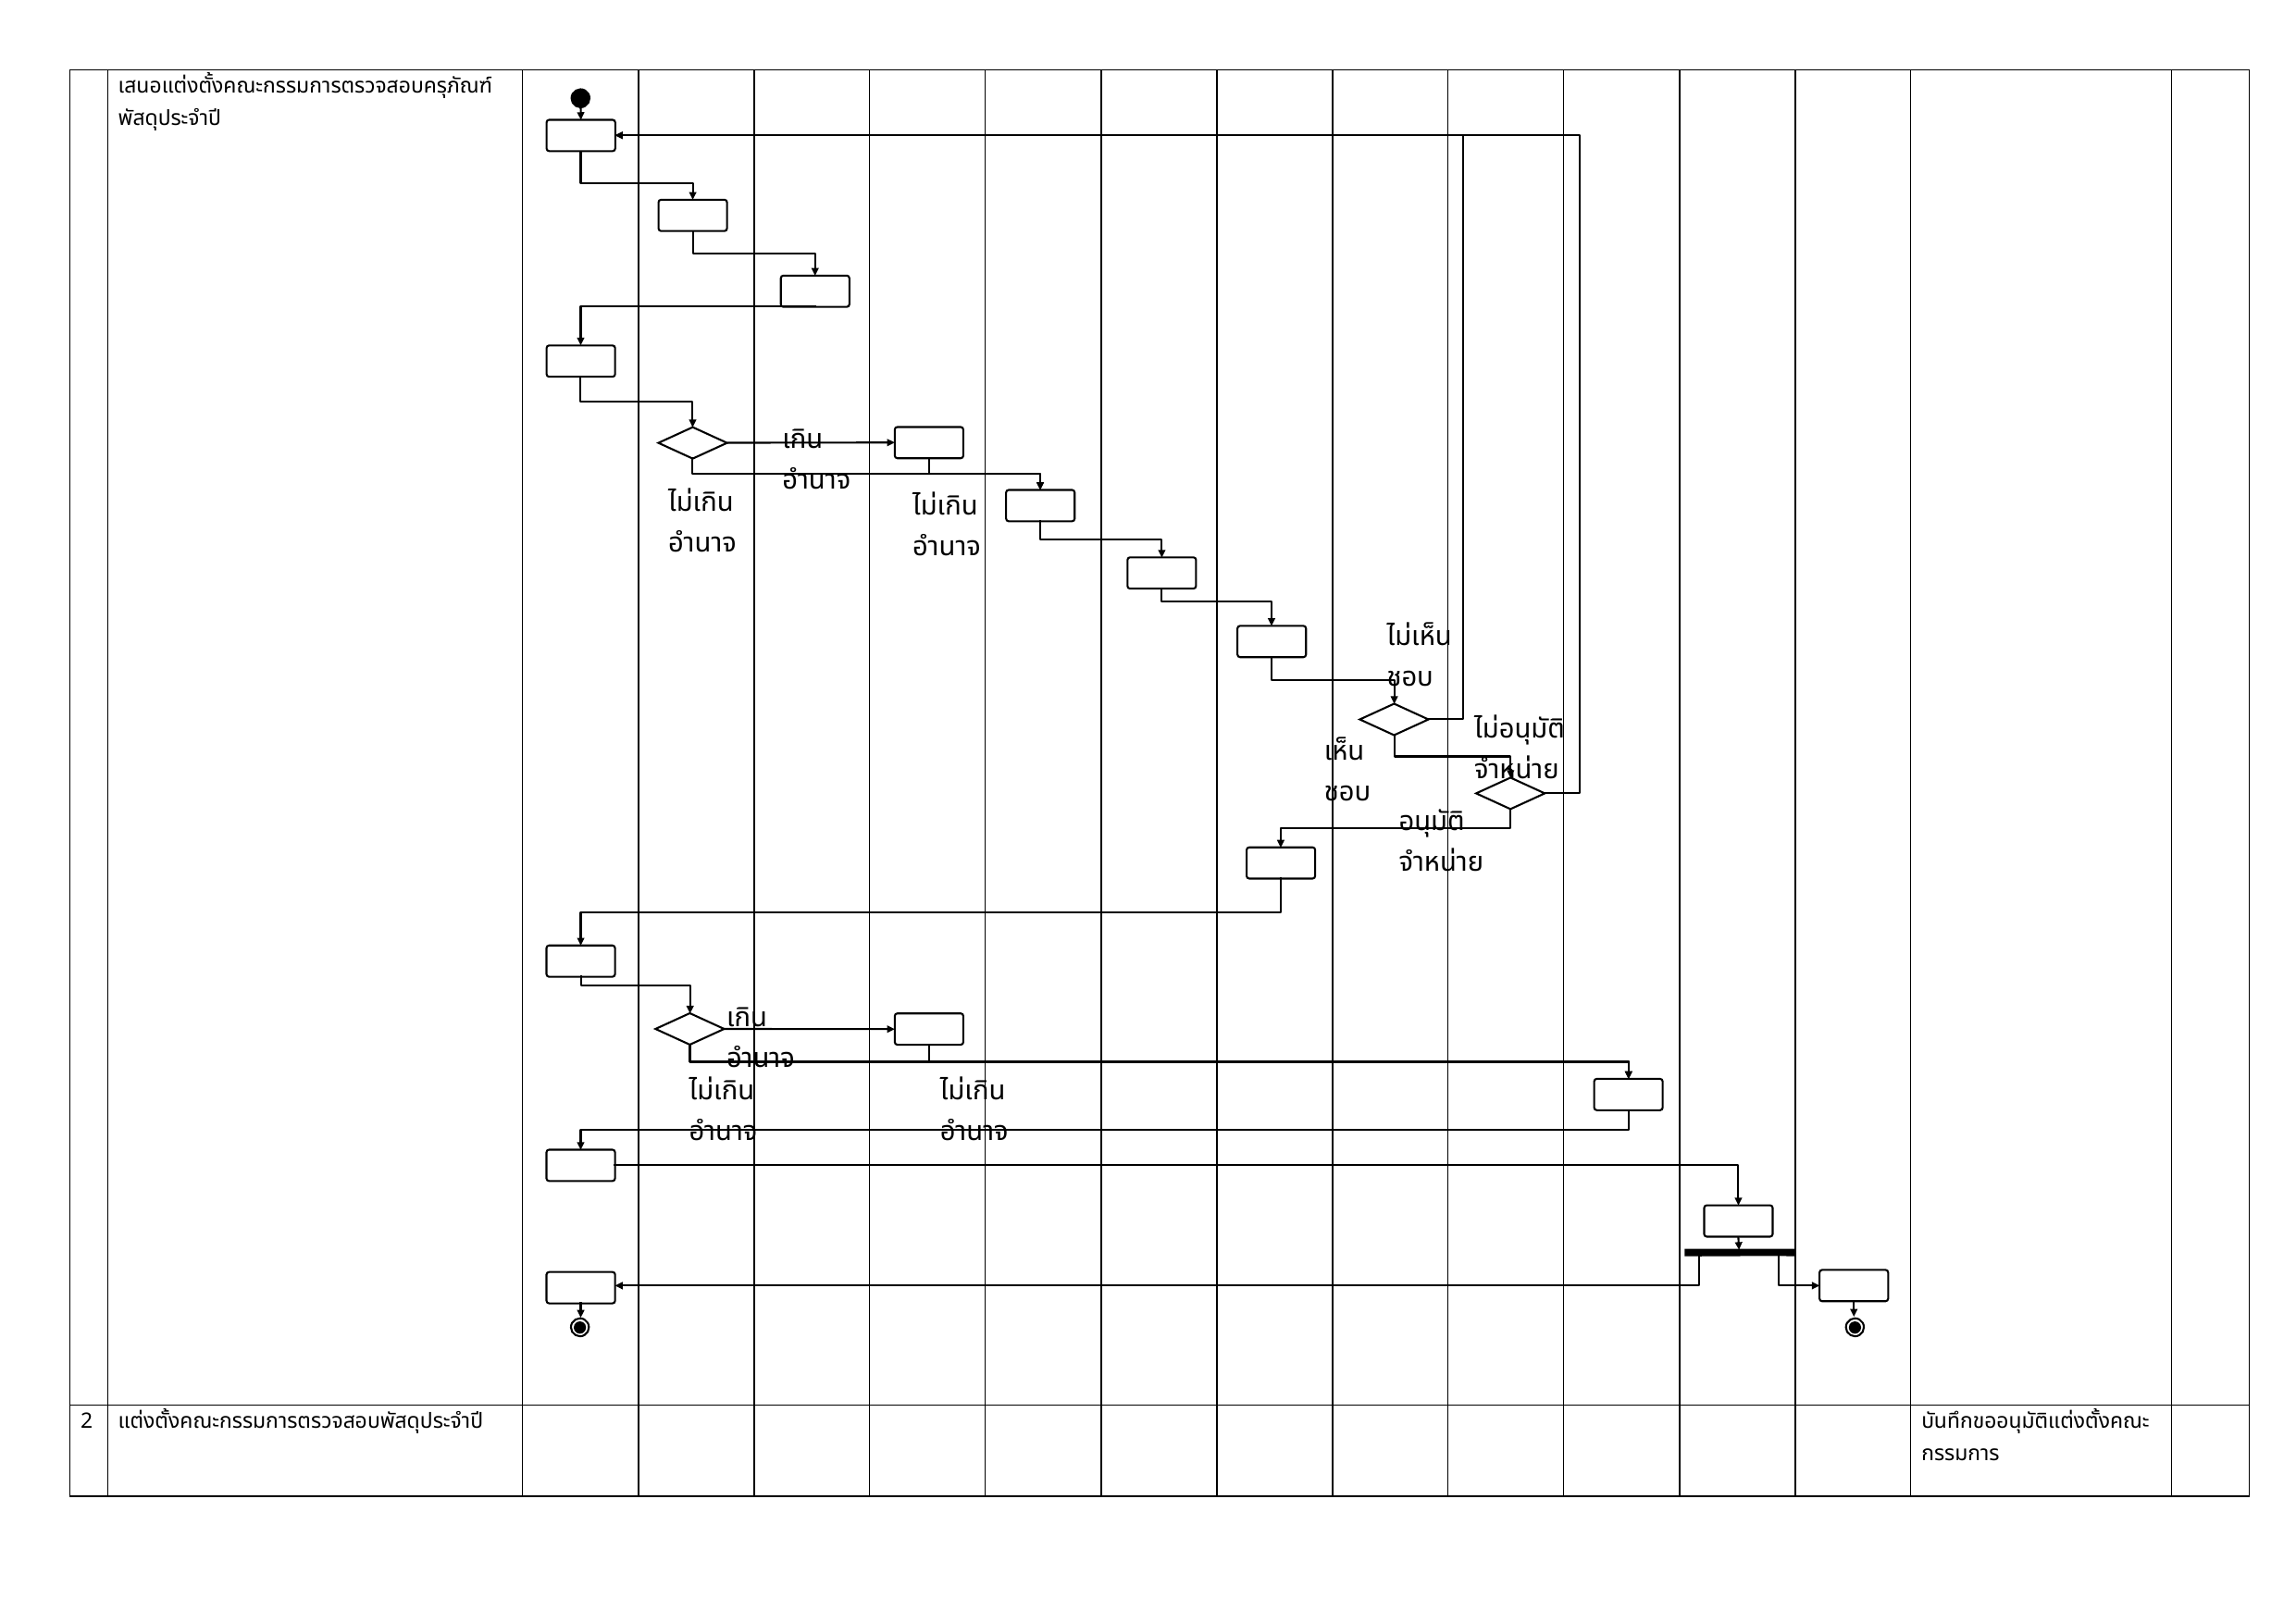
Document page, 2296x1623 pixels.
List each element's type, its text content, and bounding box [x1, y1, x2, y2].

table_cell [639, 1406, 753, 1495]
table_cell [870, 1406, 985, 1495]
table_cell [1334, 1406, 1447, 1495]
table_cell บันทึกขออนุมัติแต่งตั้งคณะกรรมการ [1911, 1406, 2171, 1495]
table_cell [523, 1406, 638, 1495]
table_cell [1911, 70, 2171, 1405]
table_cell [1564, 70, 1679, 1405]
table_cell [1102, 70, 1216, 1405]
table_cell [1796, 70, 1910, 1405]
table_cell [755, 1406, 869, 1495]
table_cell [1102, 1406, 1216, 1495]
table_cell [1448, 1406, 1563, 1495]
table_cell [755, 70, 869, 1405]
table_cell [1681, 70, 1794, 1405]
table_cell [986, 1406, 1100, 1495]
table_cell [1448, 70, 1563, 1405]
table_cell [639, 70, 753, 1405]
table_cell [1334, 70, 1447, 1405]
table_cell [1218, 1406, 1332, 1495]
table_cell [1218, 70, 1332, 1405]
table_cell [870, 70, 985, 1405]
table_cell [1564, 1406, 1679, 1495]
table_cell [986, 70, 1100, 1405]
table_cell [2172, 1406, 2249, 1495]
table_cell เสนอแต่งตั้งคณะกรรมการตรวจสอบครุภัณฑ์พัสดุประจำปี [108, 70, 522, 1405]
table_cell แต่งตั้งคณะกรรมการตรวจสอบพัสดุประจำปี [108, 1406, 522, 1495]
table_cell [1681, 1406, 1794, 1495]
table_cell [1796, 1406, 1910, 1495]
table_cell 2 [70, 1406, 107, 1495]
table_cell [2172, 70, 2249, 1405]
table_cell [523, 70, 638, 1405]
table_header 1 [70, 70, 107, 1405]
